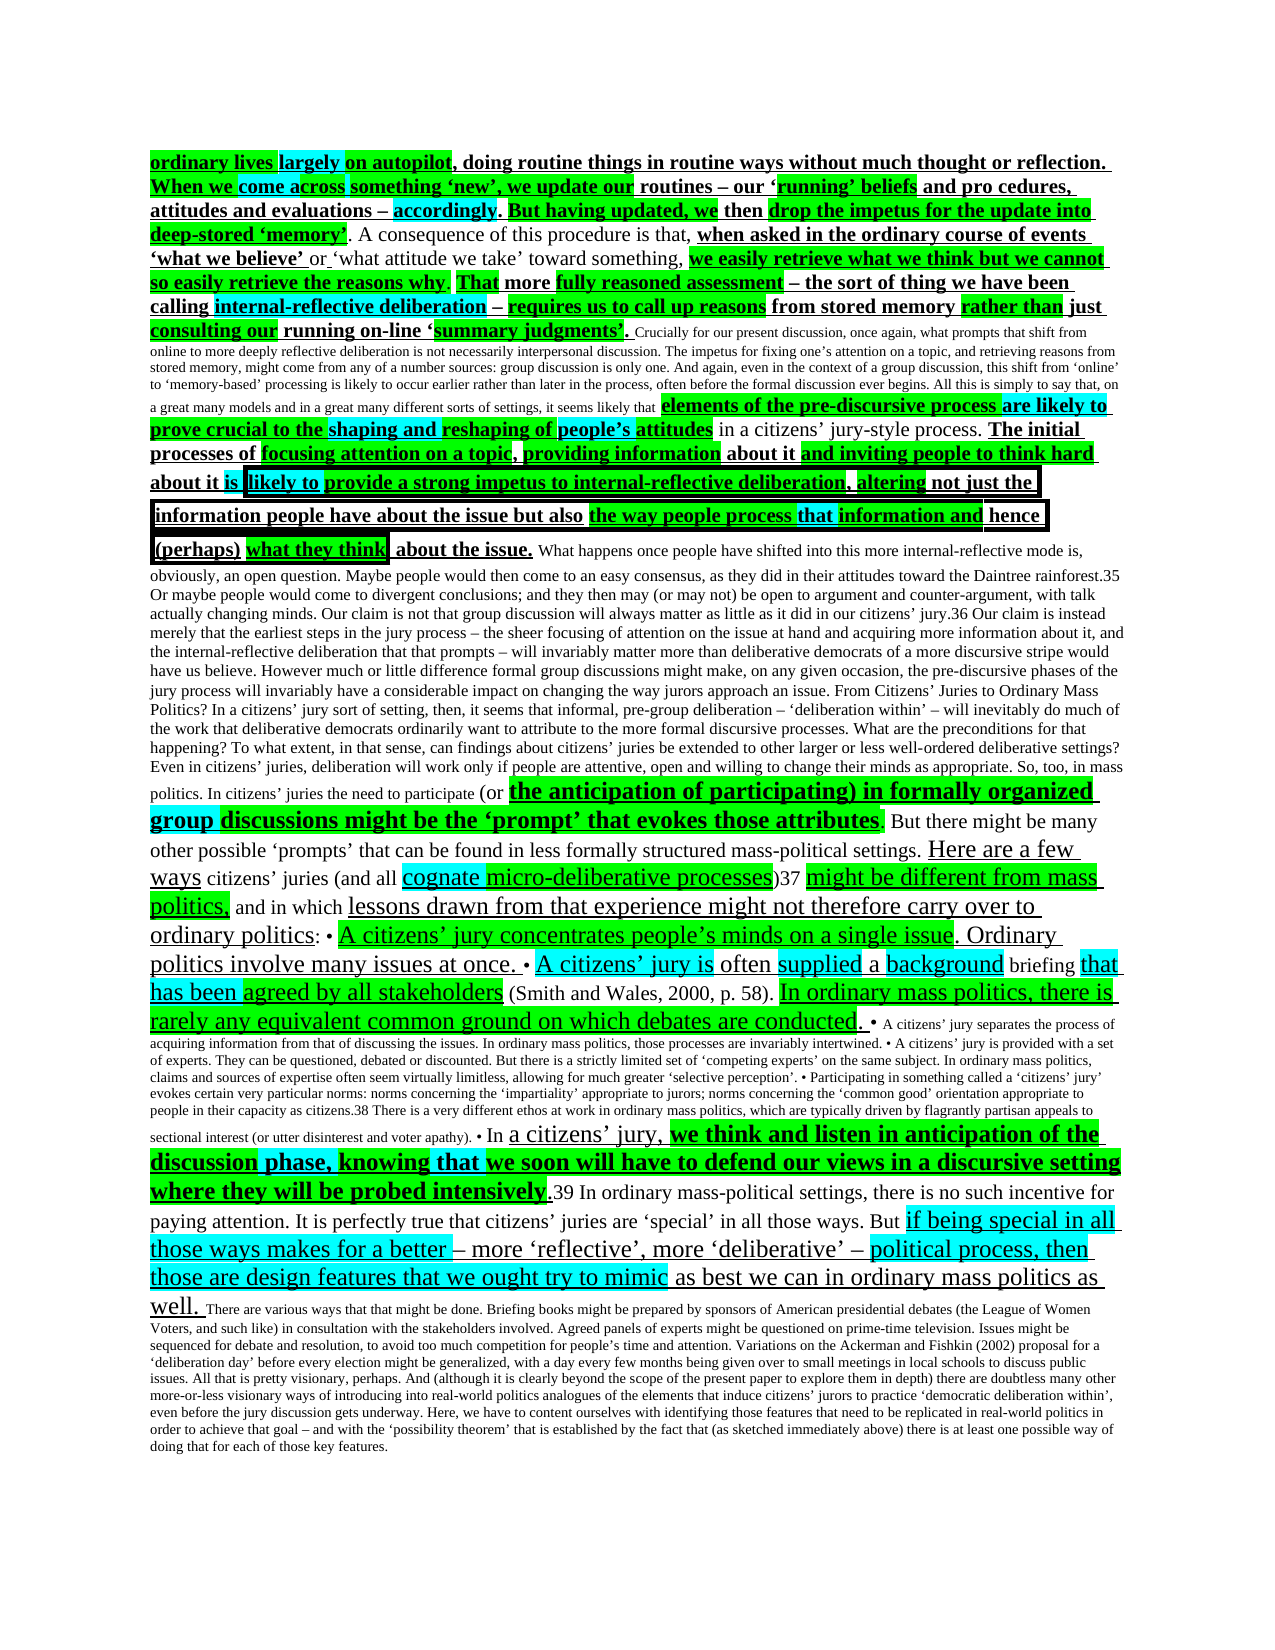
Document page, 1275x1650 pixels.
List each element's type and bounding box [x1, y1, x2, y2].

text [150, 150, 1125, 1454]
